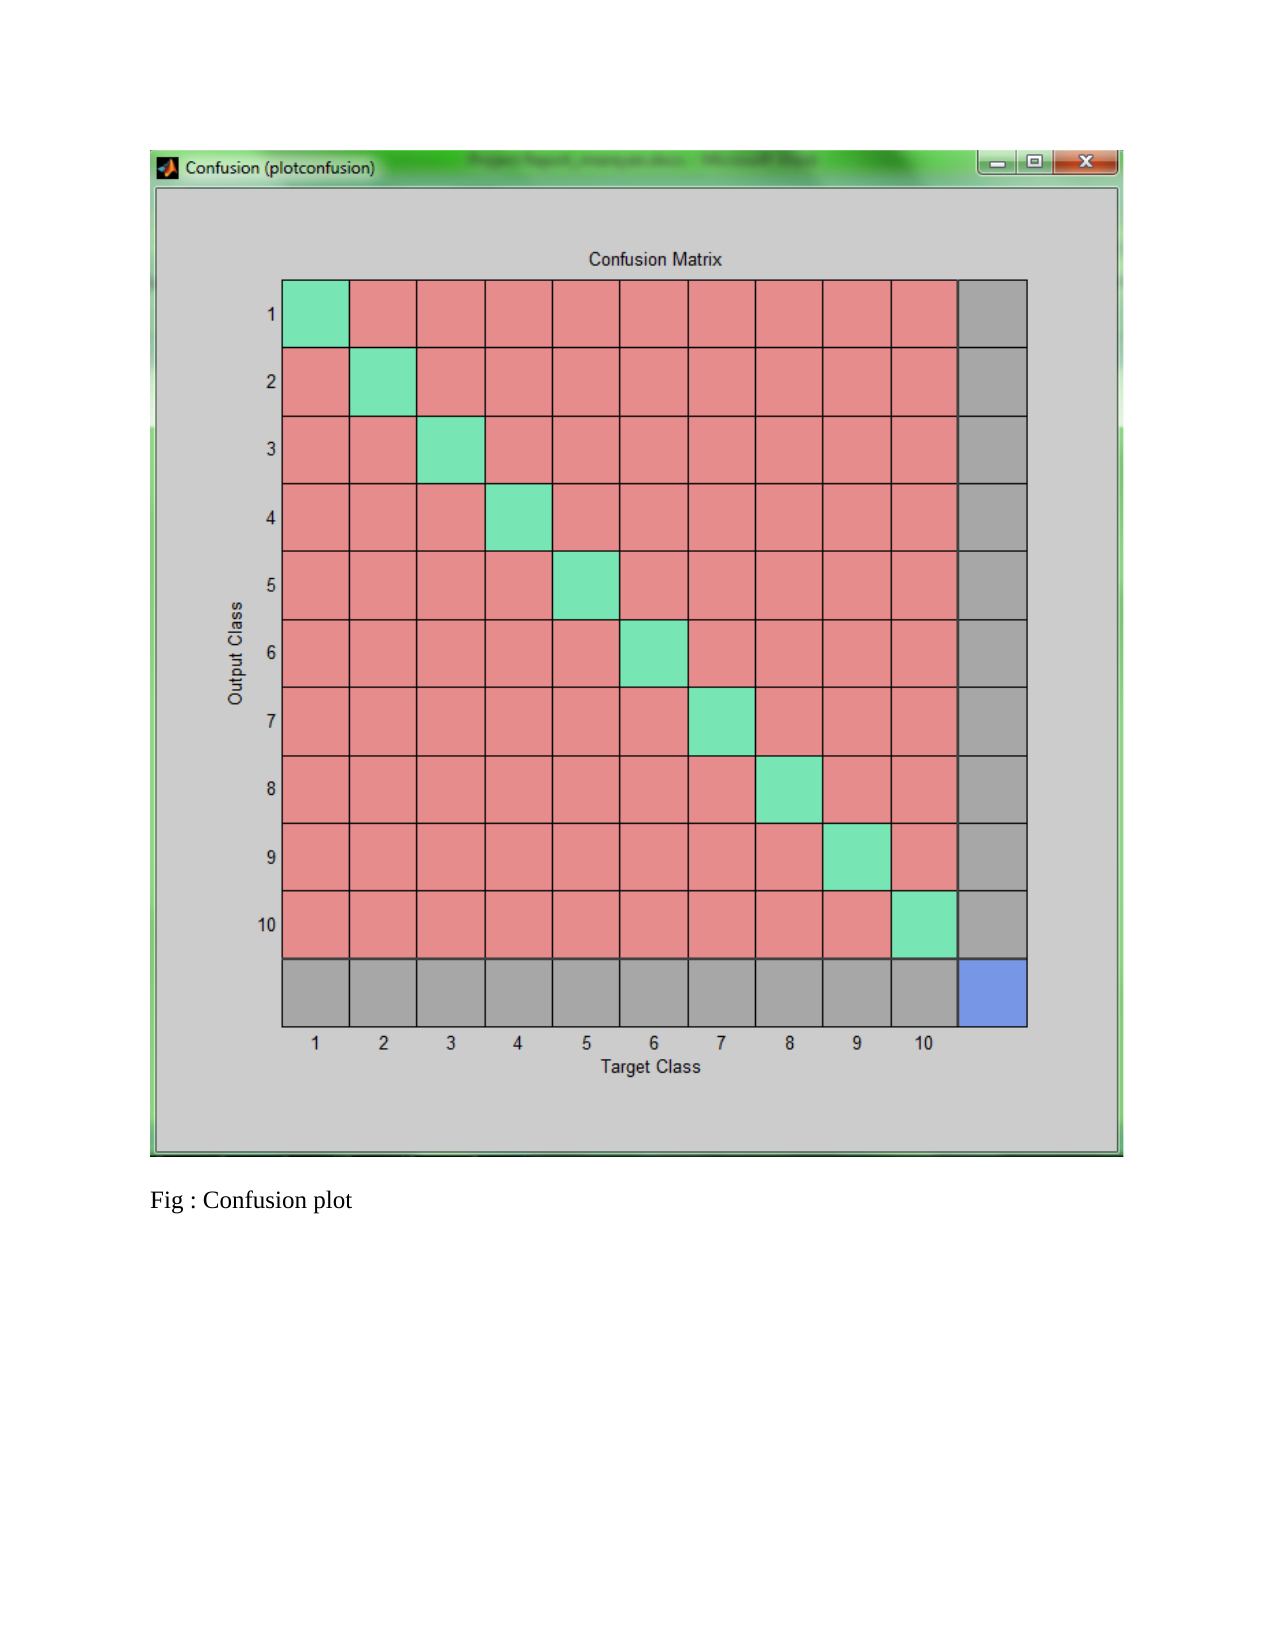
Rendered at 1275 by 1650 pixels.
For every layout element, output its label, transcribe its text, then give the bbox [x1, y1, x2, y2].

text Fig : Confusion plot [150, 1185, 1125, 1214]
picture [150, 150, 1124, 1157]
